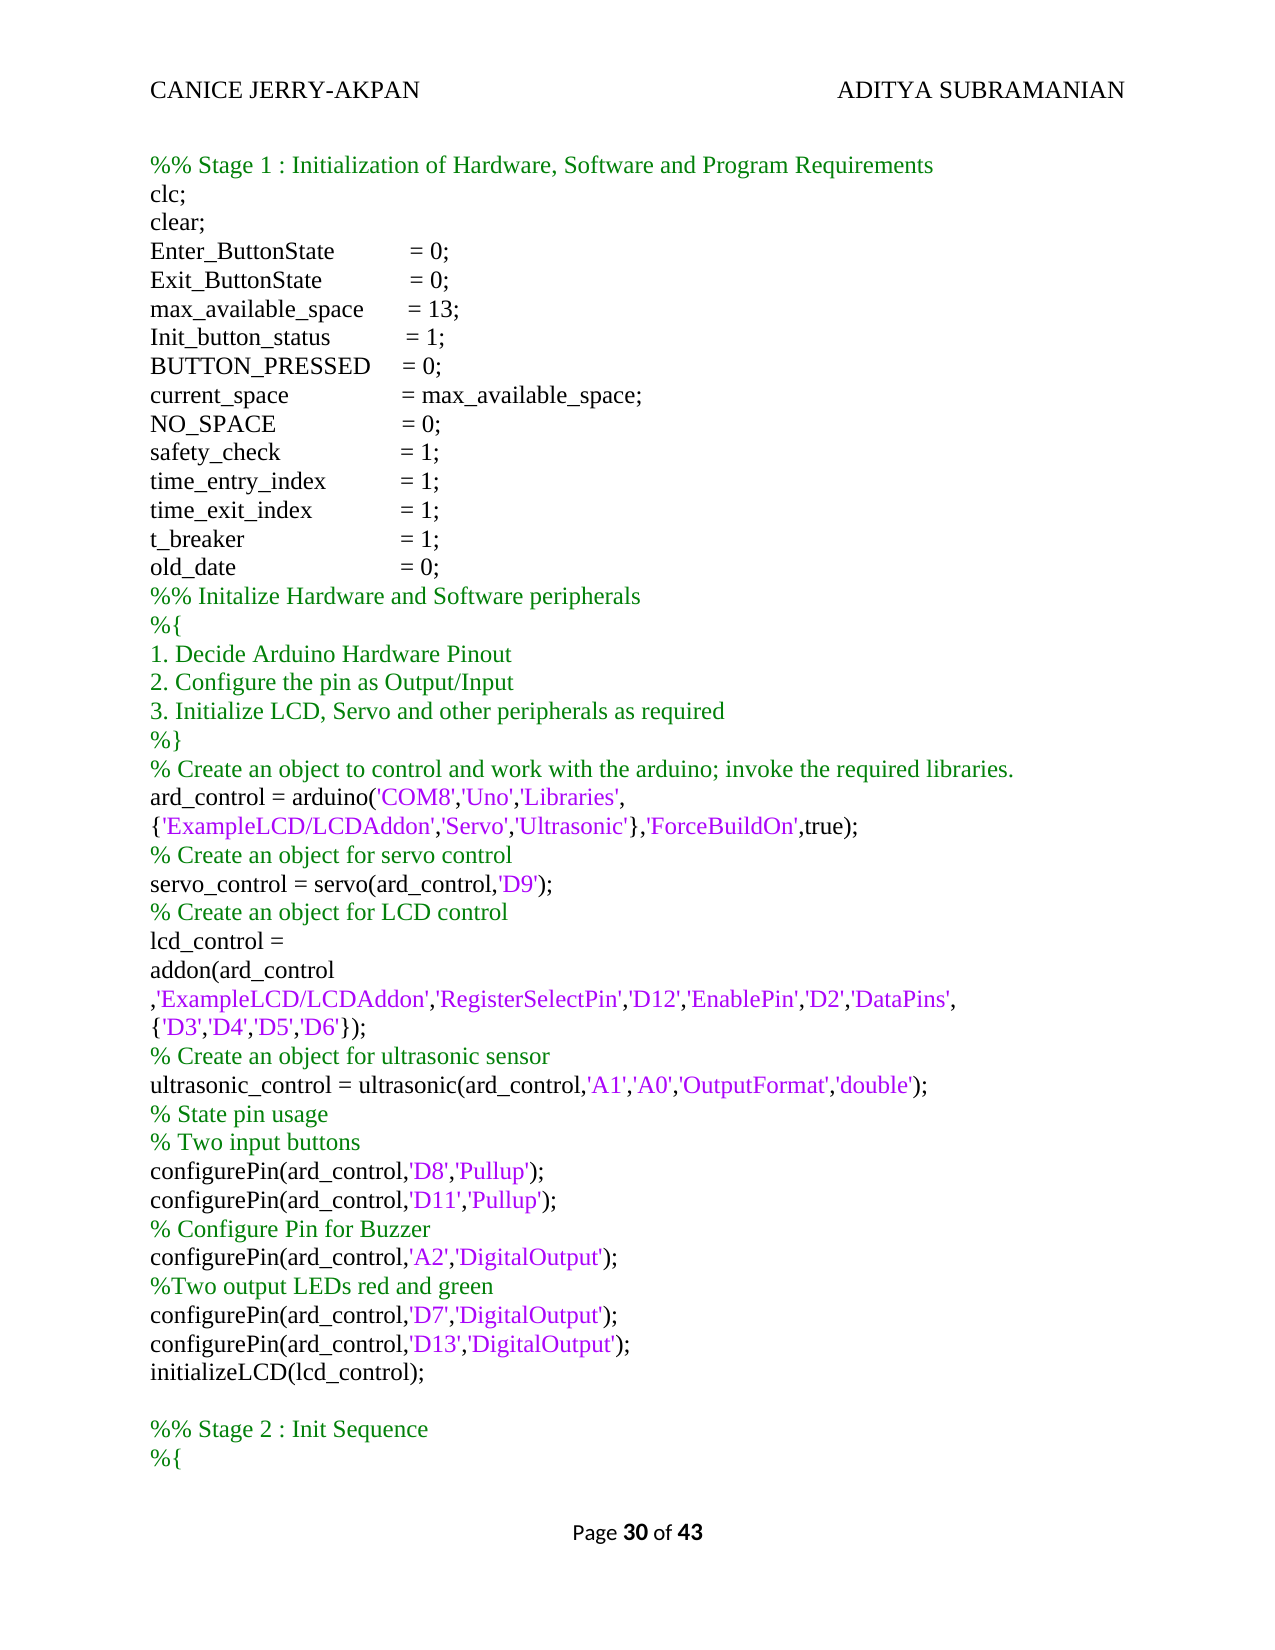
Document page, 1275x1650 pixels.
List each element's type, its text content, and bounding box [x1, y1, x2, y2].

text clc; [150, 179, 1125, 207]
text servo_control = servo(ard_control,'D9'); [150, 869, 1125, 897]
text %{ [150, 610, 1125, 639]
text % Create an object for LCD control [150, 897, 1125, 926]
text %{ [150, 1443, 1125, 1472]
text BUTTON_PRESSED = 0; [150, 351, 1125, 380]
text % Create an object to control and work with the arduino; invoke the required libraries. [150, 754, 1125, 782]
text current_space = max_available_space; [150, 380, 1125, 409]
text ultrasonic_control = ultrasonic(ard_control,'A1','A0','OutputFormat','double'); [150, 1070, 1125, 1099]
text configurePin(ard_control,'D8','Pullup'); [150, 1156, 1125, 1185]
text initializeLCD(lcd_control); [150, 1357, 1125, 1386]
text t_breaker = 1; [150, 524, 1125, 552]
text time_entry_index = 1; [150, 466, 1125, 495]
text %% Stage 2 : Init Sequence [150, 1414, 1125, 1443]
text ard_control = arduino('COM8','Uno','Libraries',{'ExampleLCD/LCDAddon','Servo','Ultrasonic'},'ForceBuildOn',true); [150, 782, 1125, 840]
text configurePin(ard_control,'A2','DigitalOutput'); [150, 1242, 1125, 1271]
text NO_SPACE = 0; [150, 409, 1125, 437]
text safety_check = 1; [150, 437, 1125, 466]
text configurePin(ard_control,'D13','DigitalOutput'); [150, 1329, 1125, 1357]
text Exit_ButtonState = 0; [150, 265, 1125, 294]
text configurePin(ard_control,'D7','DigitalOutput'); [150, 1300, 1125, 1329]
text % Two input buttons [150, 1127, 1125, 1156]
text configurePin(ard_control,'D11','Pullup'); [150, 1185, 1125, 1214]
text %} [150, 725, 1125, 754]
text % State pin usage [150, 1099, 1125, 1127]
text % Configure Pin for Buzzer [150, 1214, 1125, 1242]
text time_exit_index = 1; [150, 495, 1125, 524]
text clear; [150, 207, 1125, 236]
text 3. Initialize LCD, Servo and other peripherals as required [150, 696, 1125, 725]
text max_available_space = 13; [150, 294, 1125, 322]
text %% Initalize Hardware and Software peripherals [150, 581, 1125, 610]
text old_date = 0; [150, 552, 1125, 581]
text 1. Decide Arduino Hardware Pinout [150, 639, 1125, 667]
text Init_button_status = 1; [150, 322, 1125, 351]
text %% Stage 1 : Initialization of Hardware, Software and Program Requirements [150, 150, 1125, 179]
text % Create an object for servo control [150, 840, 1125, 869]
text % Create an object for ultrasonic sensor [150, 1041, 1125, 1070]
text Enter_ButtonState = 0; [150, 236, 1125, 265]
text %Two output LEDs red and green [150, 1271, 1125, 1300]
text 2. Configure the pin as Output/Input [150, 667, 1125, 696]
text lcd_control = addon(ard_control,'ExampleLCD/LCDAddon','RegisterSelectPin','D12','EnablePin','D2','DataPins',{'D3','D4','D5','D6'}); [150, 926, 1125, 1041]
